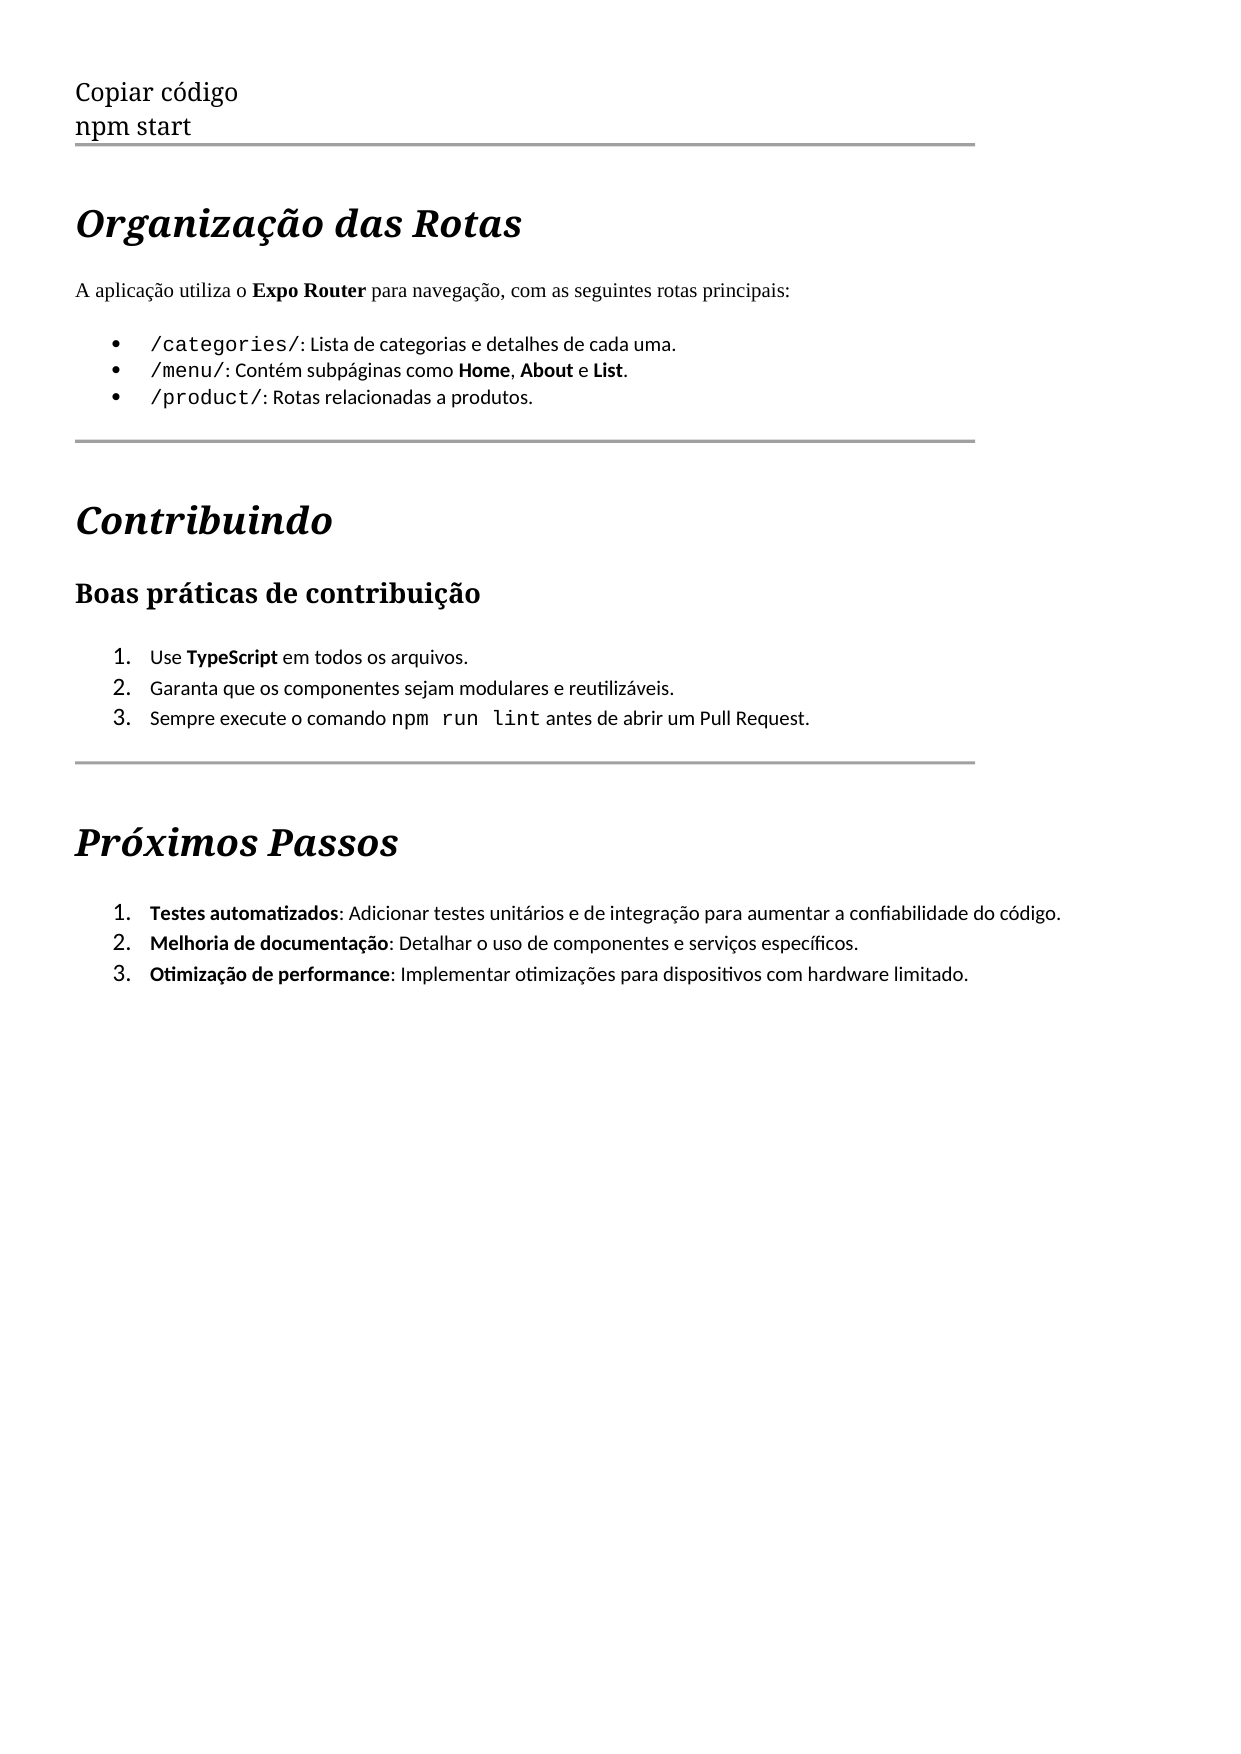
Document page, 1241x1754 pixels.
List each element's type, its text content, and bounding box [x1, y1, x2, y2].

subtitle Boas práticas de contribuição [75, 574, 1165, 611]
list Sempre execute o comando npm run lint antes de abrir um Pull Request. [112, 702, 1165, 732]
list Use TypeScript em todos os arquivos. [112, 641, 1165, 671]
list Garanta que os componentes sejam modulares e reutilizáveis. [112, 671, 1165, 702]
list /product/: Rotas relacionadas a produtos. [112, 384, 1165, 411]
text A aplicação utiliza o Expo Router para navegação, com as seguintes rotas principais: [75, 278, 1165, 302]
list /categories/: Lista de categorias e detalhes de cada uma. [112, 331, 1165, 358]
list Melhoria de documentação: Detalhar o uso de componentes e serviços específicos. [112, 927, 1165, 957]
list Testes automatizados: Adicionar testes unitários e de integração para aumentar a confiabilidade do código. [112, 896, 1165, 927]
subtitle Próximos Passos [75, 816, 1165, 867]
subtitle Organização das Rotas [75, 198, 1165, 249]
list /menu/: Contém subpáginas como Home, About e List. [112, 358, 1165, 384]
subtitle Contribuindo [75, 494, 1165, 545]
text npm start [75, 109, 1165, 143]
text Copiar código [75, 75, 1165, 109]
list Otimização de performance: Implementar otimizações para dispositivos com hardware limitado. [112, 957, 1165, 988]
